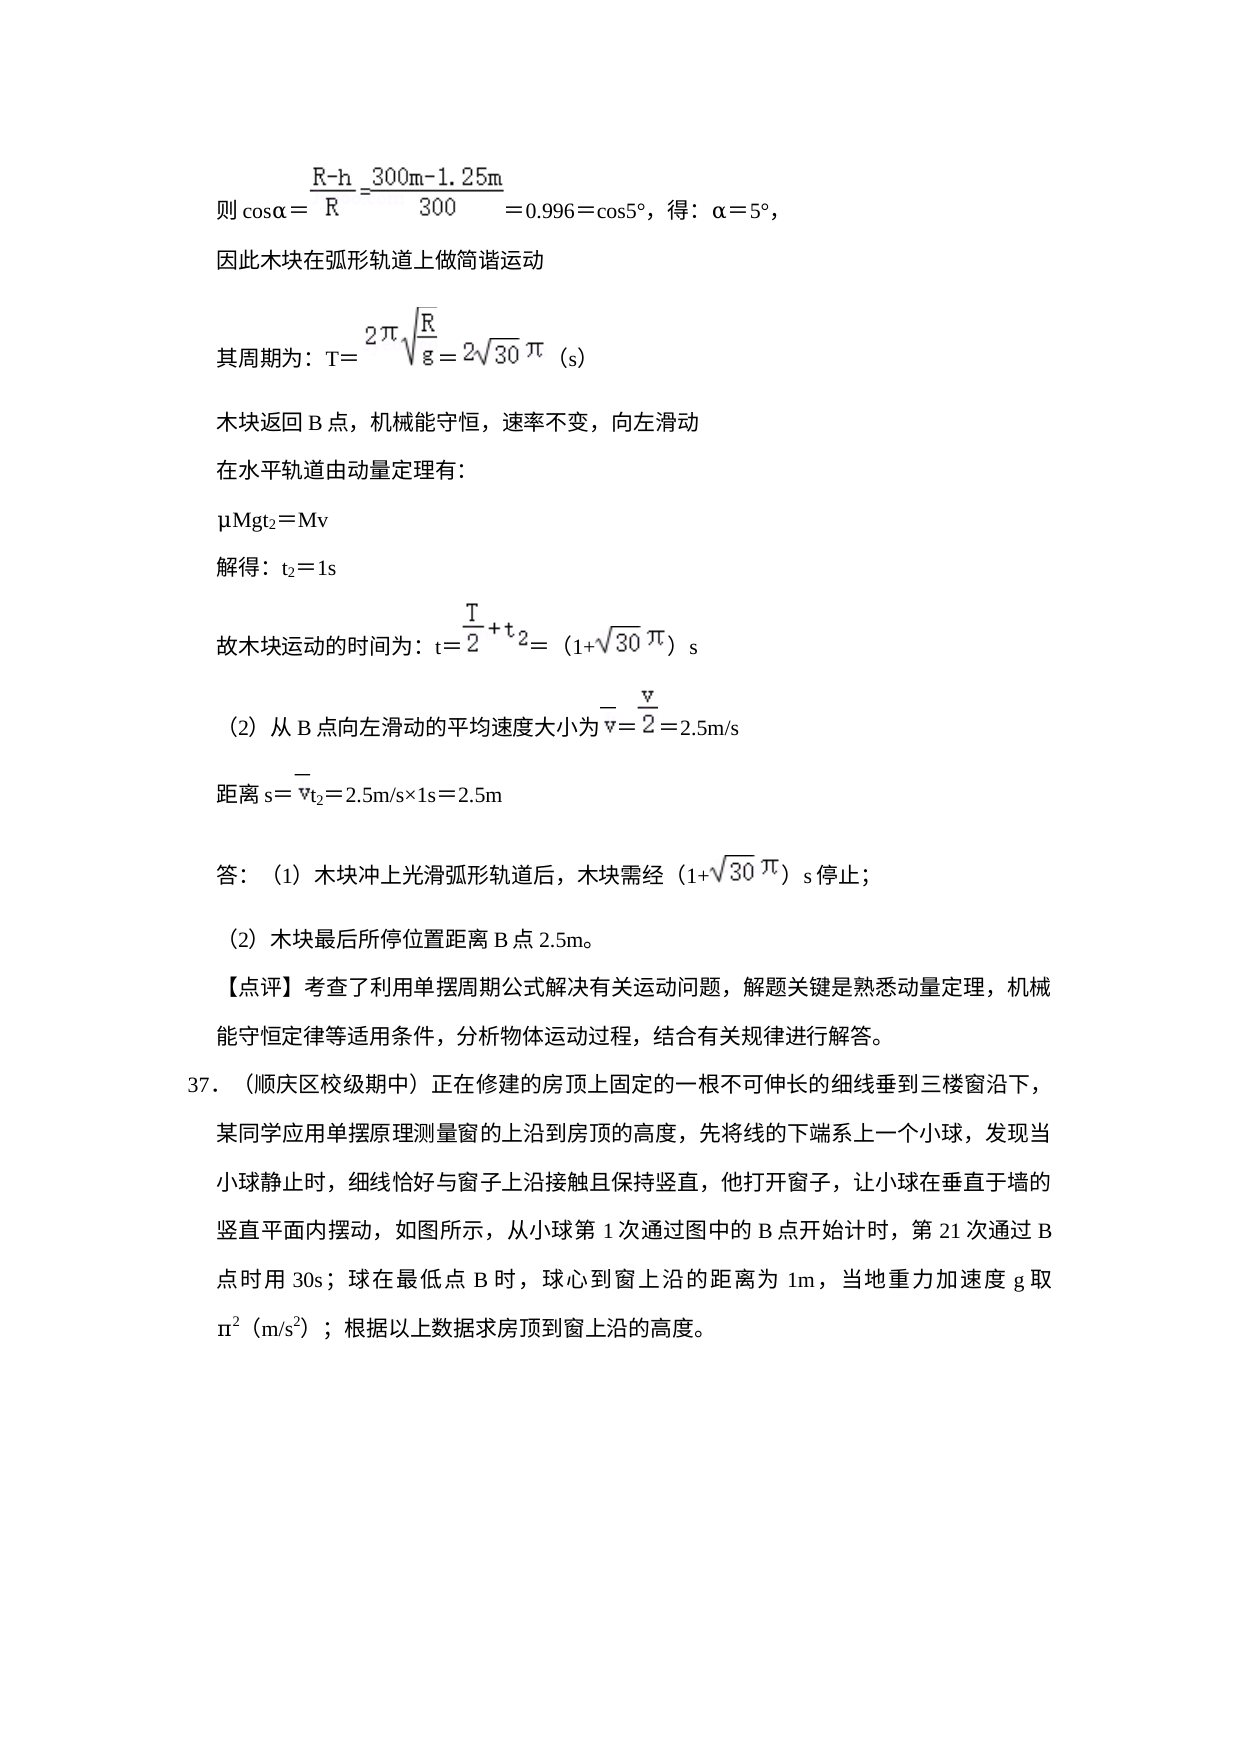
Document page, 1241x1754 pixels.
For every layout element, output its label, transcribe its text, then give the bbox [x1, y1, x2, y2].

text （2）从B点向左滑动的平均速度大小为＝＝2.5m/s [216, 679, 1053, 744]
text μMgt2＝Mv [216, 501, 1053, 534]
text 在水平轨道由动量定理有： [216, 453, 1053, 485]
text 距离s＝t2＝2.5m/s×1s＝2.5m [216, 759, 1053, 824]
picture [294, 774, 311, 803]
picture [458, 338, 547, 367]
text 解得：t2＝1s [216, 549, 1053, 582]
picture [309, 163, 504, 219]
picture [462, 599, 529, 655]
text 37．（顺庆区校级期中）正在修建的房顶上固定的一根不可伸长的细线垂到三楼窗沿下，某同学应用单摆原理测量窗的上沿到房顶的高度，先将线的下端系上一个小球，发现当小球静止时，细线恰好与窗子上沿接触且保持竖直，他打开窗子，让小球在垂直于墙的竖直平面内摆动，如图所示，从小球第1次通过图中的B点开始计时，第21次通过B点时用30s；球在最低点B时，球心到窗上沿的距离为1m，当地重力加速度g取π2（m/s2）；根据以上数据求房顶到窗上沿的高度。 [187, 1067, 1053, 1343]
text 【点评】考查了利用单摆周期公式解决有关运动问题，解题关键是熟悉动量定理，机械能守恒定律等适用条件，分析物体运动过程，结合有关规律进行解答。 [216, 969, 1053, 1051]
text 答：（1）木块冲上光滑弧形轨道后，木块需经（1+）s停止； [216, 840, 1053, 905]
picture [595, 626, 668, 655]
text （2）木块最后所停位置距离B点2.5m。 [216, 921, 1053, 954]
text 木块返回B点，机械能守恒，速率不变，向左滑动 [216, 404, 1053, 437]
text 故木块运动的时间为：t＝＝（1+）s [216, 598, 1053, 663]
picture [637, 680, 658, 736]
picture [600, 707, 616, 736]
text 则cosα＝＝0.996＝cos5°，得：α＝5°， [216, 162, 1053, 227]
text 因此木块在弧形轨道上做简谐运动 [216, 243, 1053, 275]
picture [709, 855, 782, 884]
picture [360, 307, 438, 367]
text 其周期为：T＝＝（s） [216, 291, 1053, 389]
